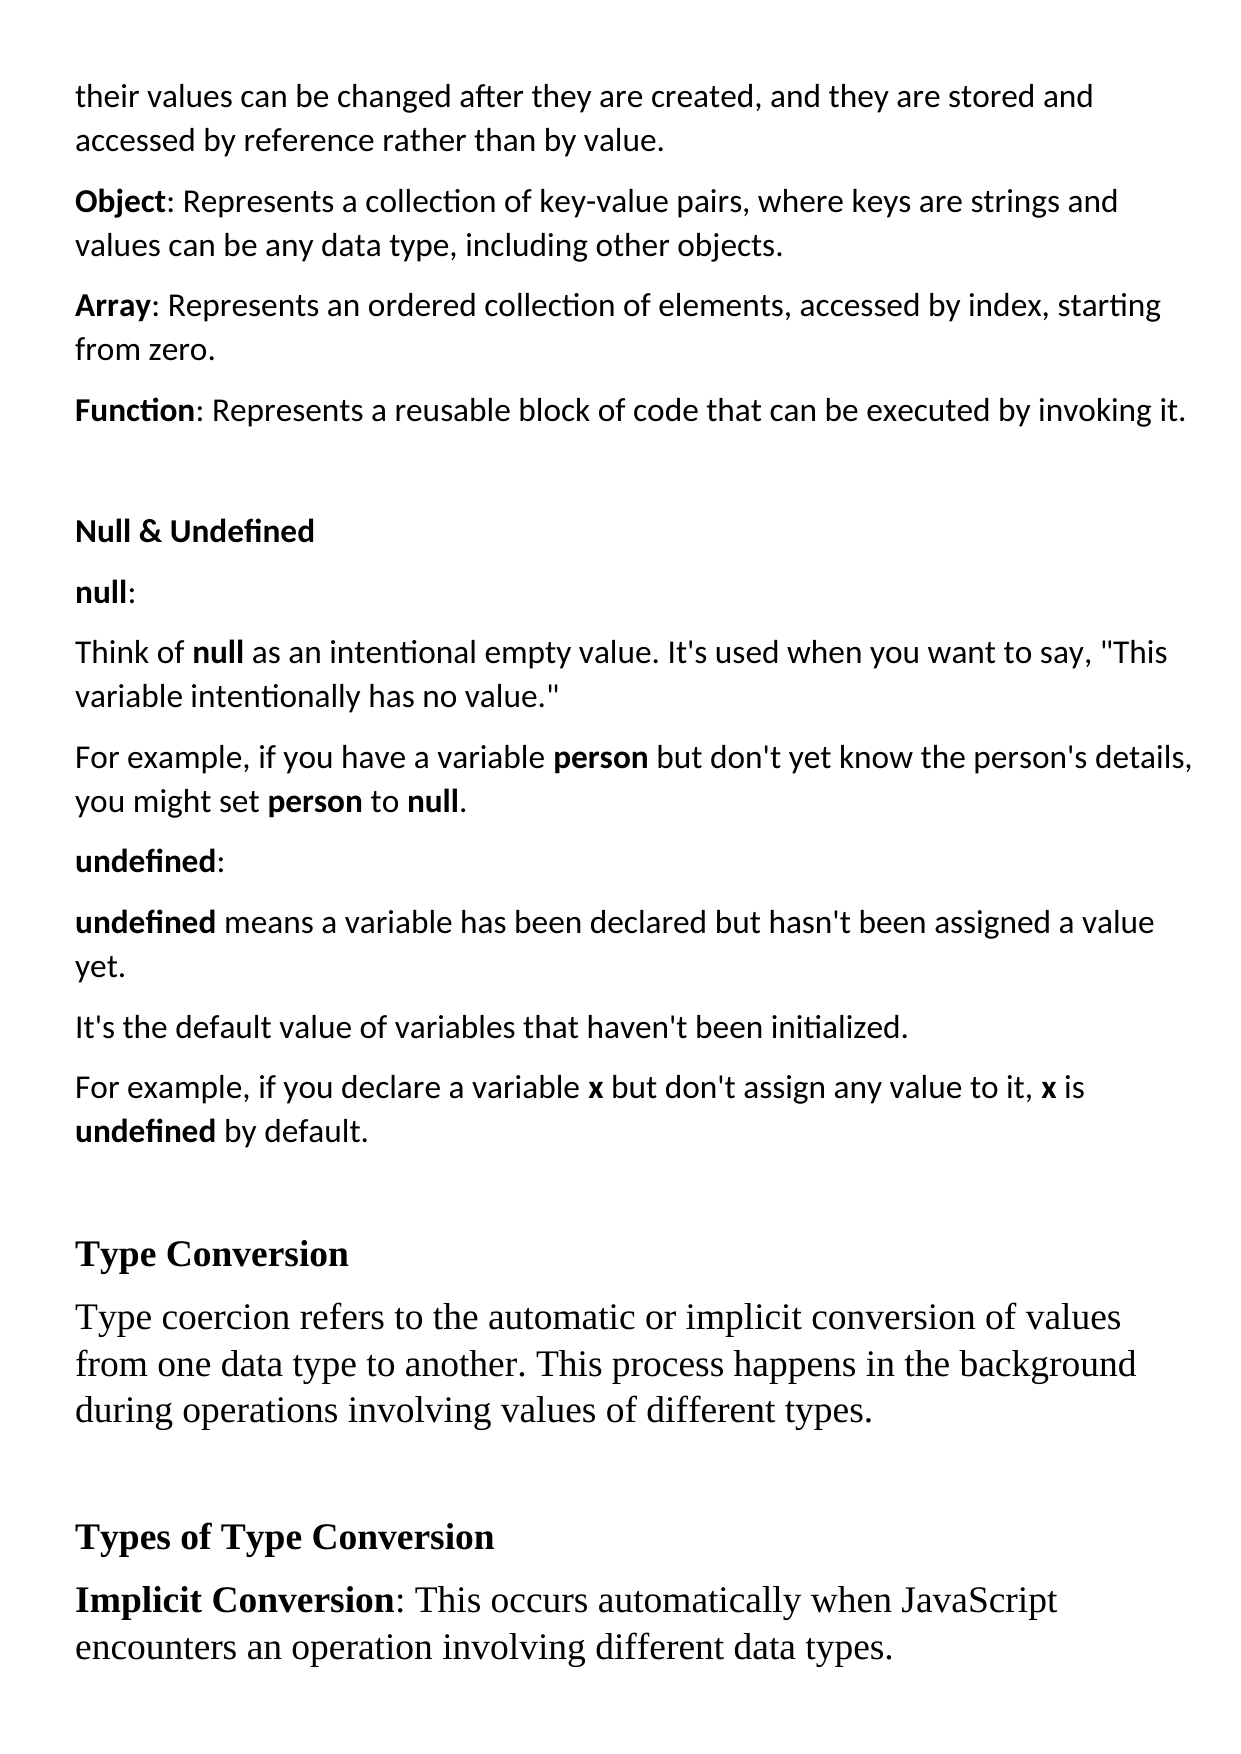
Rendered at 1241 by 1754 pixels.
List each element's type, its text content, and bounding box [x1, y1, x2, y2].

list undefined: [75, 840, 1198, 881]
list Object: Represents a collection of key-value pairs, where keys are strings and values can be any data type, including other objects. [75, 179, 1198, 264]
list Function: Represents a reusable block of code that can be executed by invoking it. [75, 389, 1198, 429]
text Null & Undefined [75, 510, 1198, 551]
list It's the default value of variables that haven't been initialized. [75, 1006, 1198, 1046]
list Array: Represents an ordered collection of elements, accessed by index, starting from zero. [75, 284, 1198, 369]
list For example, if you declare a variable x but don't assign any value to it, x is undefined by default. [75, 1066, 1198, 1151]
list undefined means a variable has been declared but hasn't been assigned a value yet. [75, 901, 1198, 986]
list For example, if you have a variable person but don't yet know the person's details, you might set person to null. [75, 736, 1198, 821]
text Implicit Conversion: This occurs automatically when JavaScript encounters an operation involving different data types. [75, 1577, 1198, 1667]
list Think of null as an intentional empty value. It's used when you want to say, "This variable intentionally has no value." [75, 631, 1198, 716]
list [75, 75, 1198, 160]
text Type Conversion [75, 1231, 1198, 1274]
text Types of Type Conversion [75, 1514, 1198, 1557]
list null: [75, 571, 1198, 611]
text Type coercion refers to the automatic or implicit conversion of values from one data type to another. This process happens in the background during operations involving values of different types. [75, 1295, 1198, 1431]
